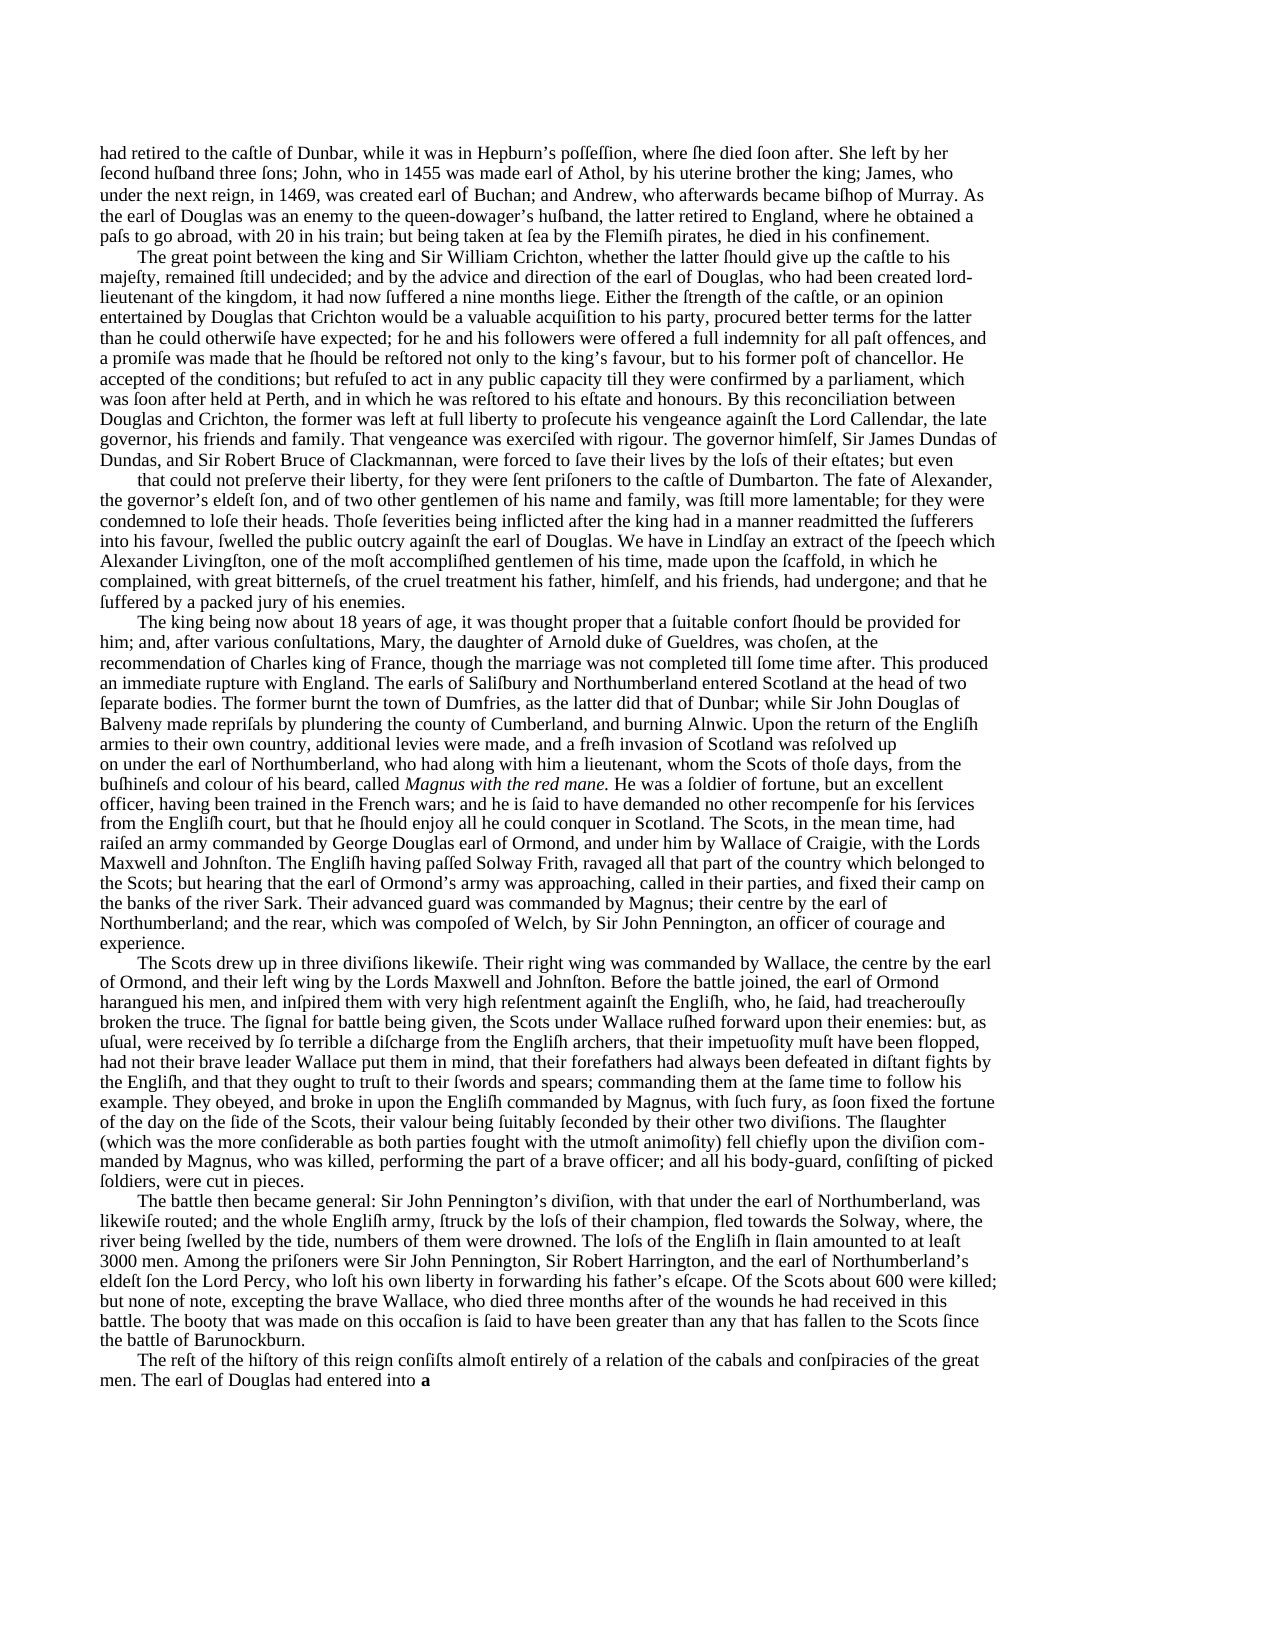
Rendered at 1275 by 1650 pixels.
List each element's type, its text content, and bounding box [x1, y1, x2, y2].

text The Scots drew up in three diviſions likewiſe. Their right wing was commanded by Wallace, the centre by the earl of Ormond, and their left wing by the Lords Maxwell and Johnſton. Before the battle joined, the earl of Ormond harangued his men, and inſpired them with very high reſentment againſt the Engliſh, who, he ſaid, had treacherouſly broken the truce. The ſignal for battle being given, the Scots under Wallace ruſhed forward upon their enemies: but, as uſual, were received by ſo terrible a diſcharge from the Engliſh archers, that their impetuoſity muſt have been flopped, had not their brave leader Wallace put them in mind, that their forefathers had always been defeated in diſtant fights by the Engliſh, and that they ought to truſt to their ſwords and spears; commanding them at the ſame time to follow his example. They obeyed, and broke in upon the Engliſh commanded by Magnus, with ſuch fury, as ſoon fixed the fortune of the day on the ſide of the Scots, their valour being ſuitably ſeconded by their other two diviſions. The ſlaughter (which was the more conſiderable as both parties fought with the utmoſt animoſity) fell chiefly upon the diviſion commanded by Magnus, who was killed, performing the part of a brave officer; and all his body-guard, conſiſting of picked ſoldiers, were cut in pieces. [99, 953, 998, 1192]
text The great point between the king and Sir William Crichton, whether the latter ſhould give up the caſtle to his majeſty, remained ſtill undecided; and by the advice and direction of the earl of Douglas, who had been created lord-lieutenant of the kingdom, it had now ſuffered a nine months liege. Either the ſtrength of the caſtle, or an opinion entertained by Douglas that Crichton would be a valuable acquiſition to his party, procured better terms for the latter than he could otherwiſe have expected; for he and his followers were offered a full indemnity for all paſt offences, and a promiſe was made that he ſhould be reſtored not only to the king’s favour, but to his former poſt of chancellor. He accepted of the conditions; but refuſed to act in any public capacity till they were confirmed by a parliament, which was ſoon after held at Perth, and in which he was reſtored to his eſtate and honours. By this reconciliation between Douglas and Crichton, the former was left at full liberty to proſecute his vengeance againſt the Lord Callendar, the late governor, his friends and family. That vengeance was exerciſed with rigour. The governor himſelf, Sir James Dundas of Dundas, and Sir Robert Bruce of Clackmannan, were forced to ſave their lives by the loſs of their eſtates; but even [99, 247, 998, 470]
text had retired to the caſtle of Dunbar, while it was in Hepburn’s poſſeſſion, where ſhe died ſoon after. She left by her ſecond huſband three ſons; John, who in 1455 was made earl of Athol, by his uterine brother the king; James, who under the next reign, in 1469, was created earl of Buchan; and Andrew, who afterwards became biſhop of Murray. As the earl of Douglas was an enemy to the queen-dowager’s huſband, the latter retired to England, where he obtained a paſs to go abroad, with 20 in his train; but being taken at ſea by the Flemiſh pirates, he died in his confinement. [99, 143, 998, 247]
text The battle then became general: Sir John Pennington’s diviſion, with that under the earl of Northumberland, was likewiſe routed; and the whole Engliſh army, ſtruck by the loſs of their champion, fled towards the Solway, where, the river being ſwelled by the tide, numbers of them were drowned. The loſs of the Engliſh in ſlain amounted to at leaſt 3000 men. Among the priſoners were Sir John Pennington, Sir Robert Harrington, and the earl of Northumberland’s eldeſt ſon the Lord Percy, who loſt his own liberty in forwarding his father’s eſcape. Of the Scots about 600 were killed; but none of note, excepting the brave Wallace, who died three months after of the wounds he had received in this battle. The booty that was made on this occaſion is ſaid to have been greater than any that has fallen to the Scots ſince the battle of Barunockburn. [99, 1192, 998, 1351]
text on under the earl of Northumberland, who had along with him a lieutenant, whom the Scots of thoſe days, from the buſhineſs and colour of his beard, called Magnus with the red mane. He was a ſoldier of fortune, but an excellent officer, having been trained in the French wars; and he is ſaid to have demanded no other recompenſe for his ſervices from the Engliſh court, but that he ſhould enjoy all he could conquer in Scotland. The Scots, in the mean time, had raiſed an army commanded by George Douglas earl of Ormond, and under him by Wallace of Craigie, with the Lords Maxwell and Johnſton. The Engliſh having paſſed Solway Frith, ravaged all that part of the country which belonged to the Scots; but hearing that the earl of Ormond’s army was approaching, called in their parties, and fixed their camp on the banks of the river Sark. Their advanced guard was commanded by Magnus; their centre by the earl of Northumberland; and the rear, which was compoſed of Welch, by Sir John Pennington, an officer of courage and experience. [99, 754, 998, 953]
text The king being now about 18 years of age, it was thought proper that a ſuitable confort ſhould be provided for him; and, after various conſultations, Mary, the daughter of Arnold duke of Gueldres, was choſen, at the recommendation of Charles king of France, though the marriage was not completed till ſome time after. This produced an immediate rupture with England. The earls of Saliſbury and Northumberland entered Scotland at the head of two ſeparate bodies. The former burnt the town of Dumfries, as the latter did that of Dunbar; while Sir John Douglas of Balveny made repriſals by plundering the county of Cumberland, and burning Alnwic. Upon the return of the Engliſh armies to their own country, additional levies were made, and a freſh invasion of Scotland was reſolved up [99, 612, 998, 754]
text The reſt of the hiſtory of this reign conſiſts almoſt entirely of a relation of the cabals and conſpiracies of the great men. The earl of Douglas had entered into a [99, 1351, 998, 1391]
text that could not preſerve their liberty, for they were ſent priſoners to the caſtle of Dumbarton. The fate of Alexander, the governor’s eldeſt ſon, and of two other gentlemen of his name and family, was ſtill more lamentable; for they were condemned to loſe their heads. Thoſe ſeverities being inflicted after the king had in a manner readmitted the ſufferers into his favour, ſwelled the public outcry againſt the earl of Douglas. We have in Lindſay an extract of the ſpeech which Alexander Livingſton, one of the moſt accompliſhed gentlemen of his time, made upon the ſcaffold, in which he complained, with great bitterneſs, of the cruel treatment his father, himſelf, and his friends, had undergone; and that he ſuffered by a packed jury of his enemies. [99, 470, 998, 612]
